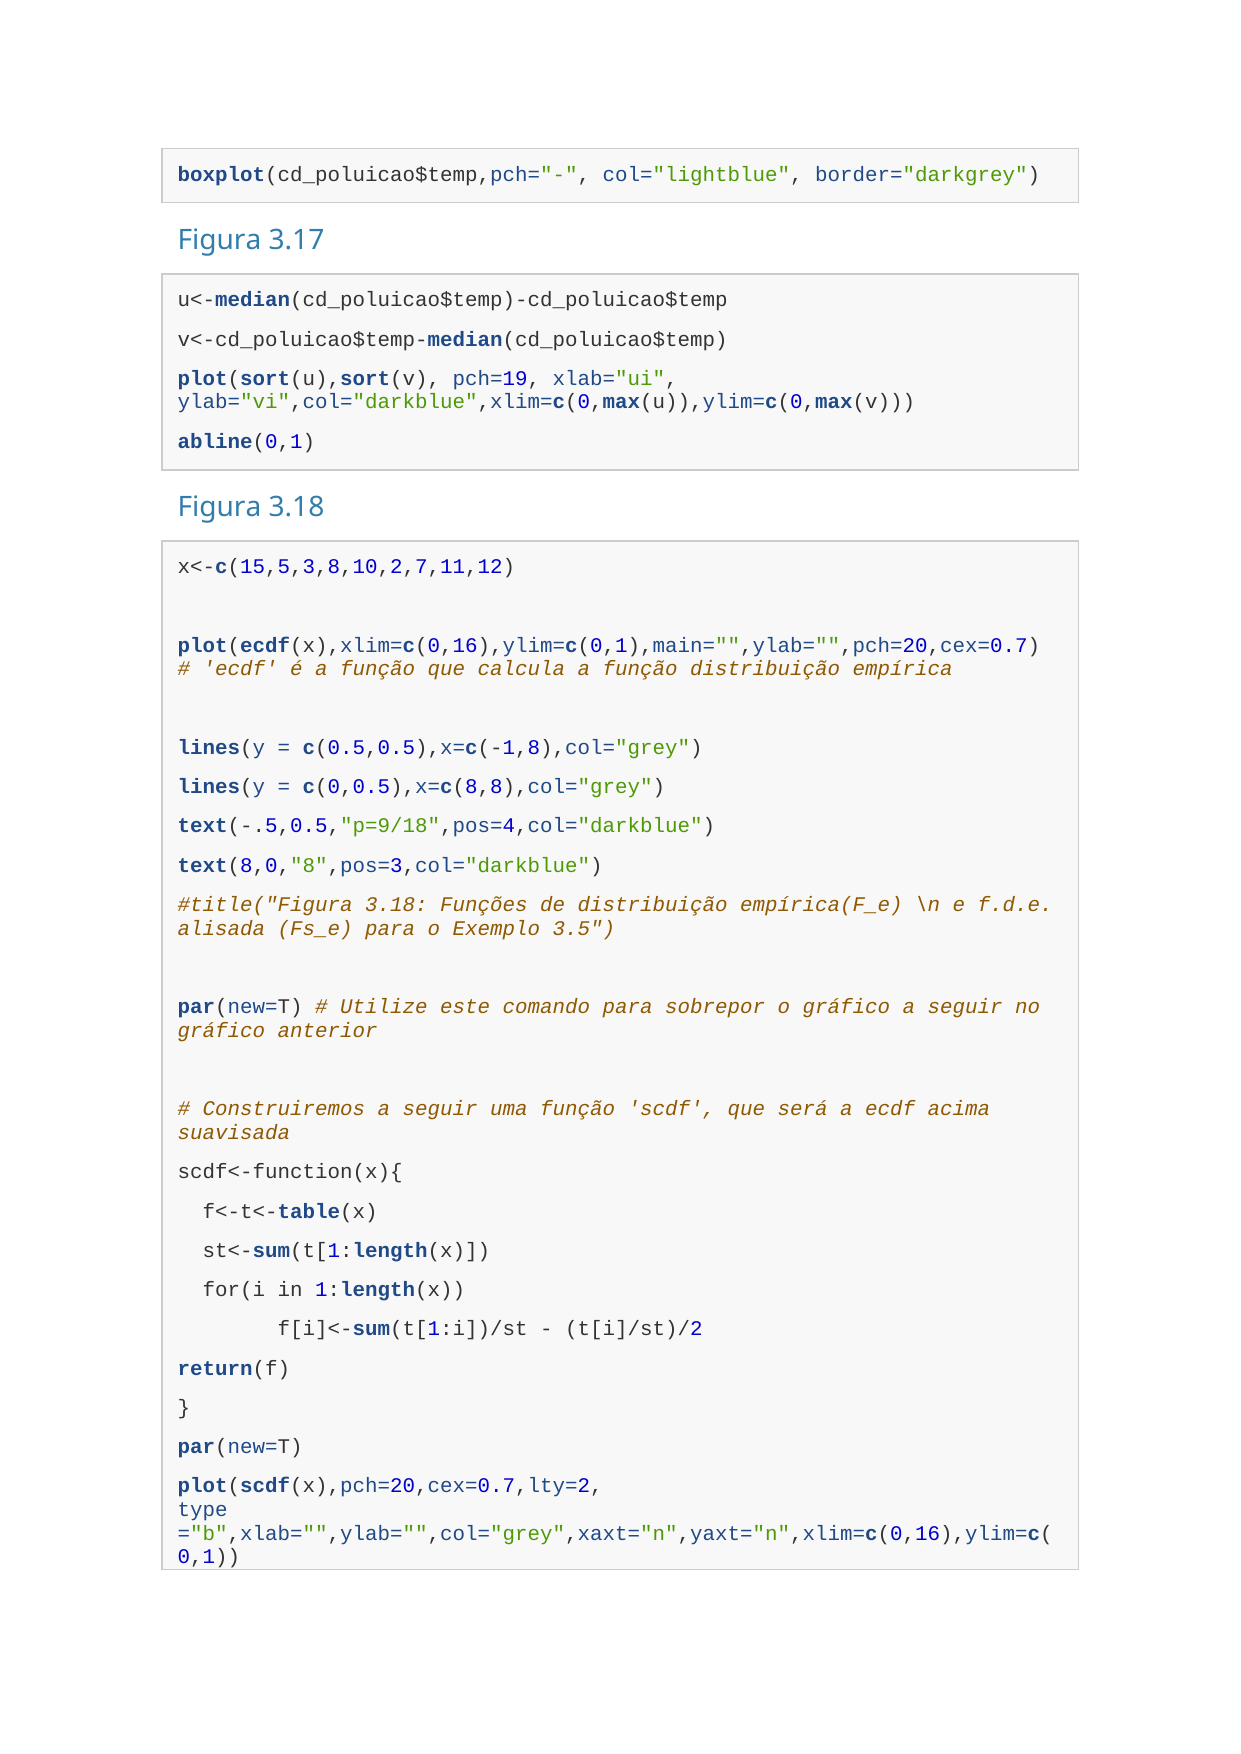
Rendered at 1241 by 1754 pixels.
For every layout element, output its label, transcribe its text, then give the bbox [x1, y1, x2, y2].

text for(i in 1:length(x)) [163, 1263, 1078, 1302]
text lines(y = c(0.5,0.5),x=c(-1,8),col="grey") [163, 721, 1078, 760]
text par(new=T) [163, 1420, 1078, 1459]
text text(-.5,0.5,"p=9/18",pos=4,col="darkblue") [163, 799, 1078, 839]
text u<-median(cd_poluicao$temp)-cd_poluicao$temp [163, 275, 1078, 312]
text return(f) [163, 1342, 1078, 1381]
text plot(scdf(x),pch=20,cex=0.7,lty=2, type="b",xlab="",ylab="",col="grey",xaxt="n",yaxt="n",xlim=c(0,16),ylim=c(0,1)) [163, 1459, 1078, 1569]
text #title("Figura 3.18: Funções de distribuição empírica(F_e) \n e f.d.e. alisada (Fs_e) para o Exemplo 3.5") [163, 878, 1078, 941]
text x<-c(15,5,3,8,10,2,7,11,12) [163, 542, 1078, 579]
text abline(0,1) [163, 414, 1078, 469]
text scdf<-function(x){ [163, 1145, 1078, 1184]
text } [163, 1381, 1078, 1420]
text plot(sort(u),sort(v), pch=19, xlab="ui", ylab="vi",col="darkblue",xlim=c(0,max(u)),ylim=c(0,max(v))) [163, 352, 1078, 414]
text f[i]<-sum(t[1:i])/st - (t[i]/st)/2 [163, 1302, 1078, 1342]
text st<-sum(t[1:length(x)]) [163, 1224, 1078, 1263]
text boxplot(cd_poluicao$temp,pch="-", col="lightblue", border="darkgrey") [163, 149, 1078, 202]
text Figura 3.17 [177, 219, 1063, 257]
text v<-cd_poluicao$temp-median(cd_poluicao$temp) [163, 312, 1078, 352]
text # Construiremos a seguir uma função 'scdf', que será a ecdf acima suavisada [163, 1082, 1078, 1145]
text f<-t<-table(x) [163, 1184, 1078, 1224]
text Figura 3.18 [177, 486, 1063, 524]
text par(new=T) # Utilize este comando para sobrepor o gráfico a seguir no gráfico anterior [163, 980, 1078, 1043]
text lines(y = c(0,0.5),x=c(8,8),col="grey") [163, 760, 1078, 799]
text text(8,0,"8",pos=3,col="darkblue") [163, 839, 1078, 878]
text plot(ecdf(x),xlim=c(0,16),ylim=c(0,1),main="",ylab="",pch=20,cex=0.7) # 'ecdf' é a função que calcula a função distribuição empírica [163, 619, 1078, 682]
